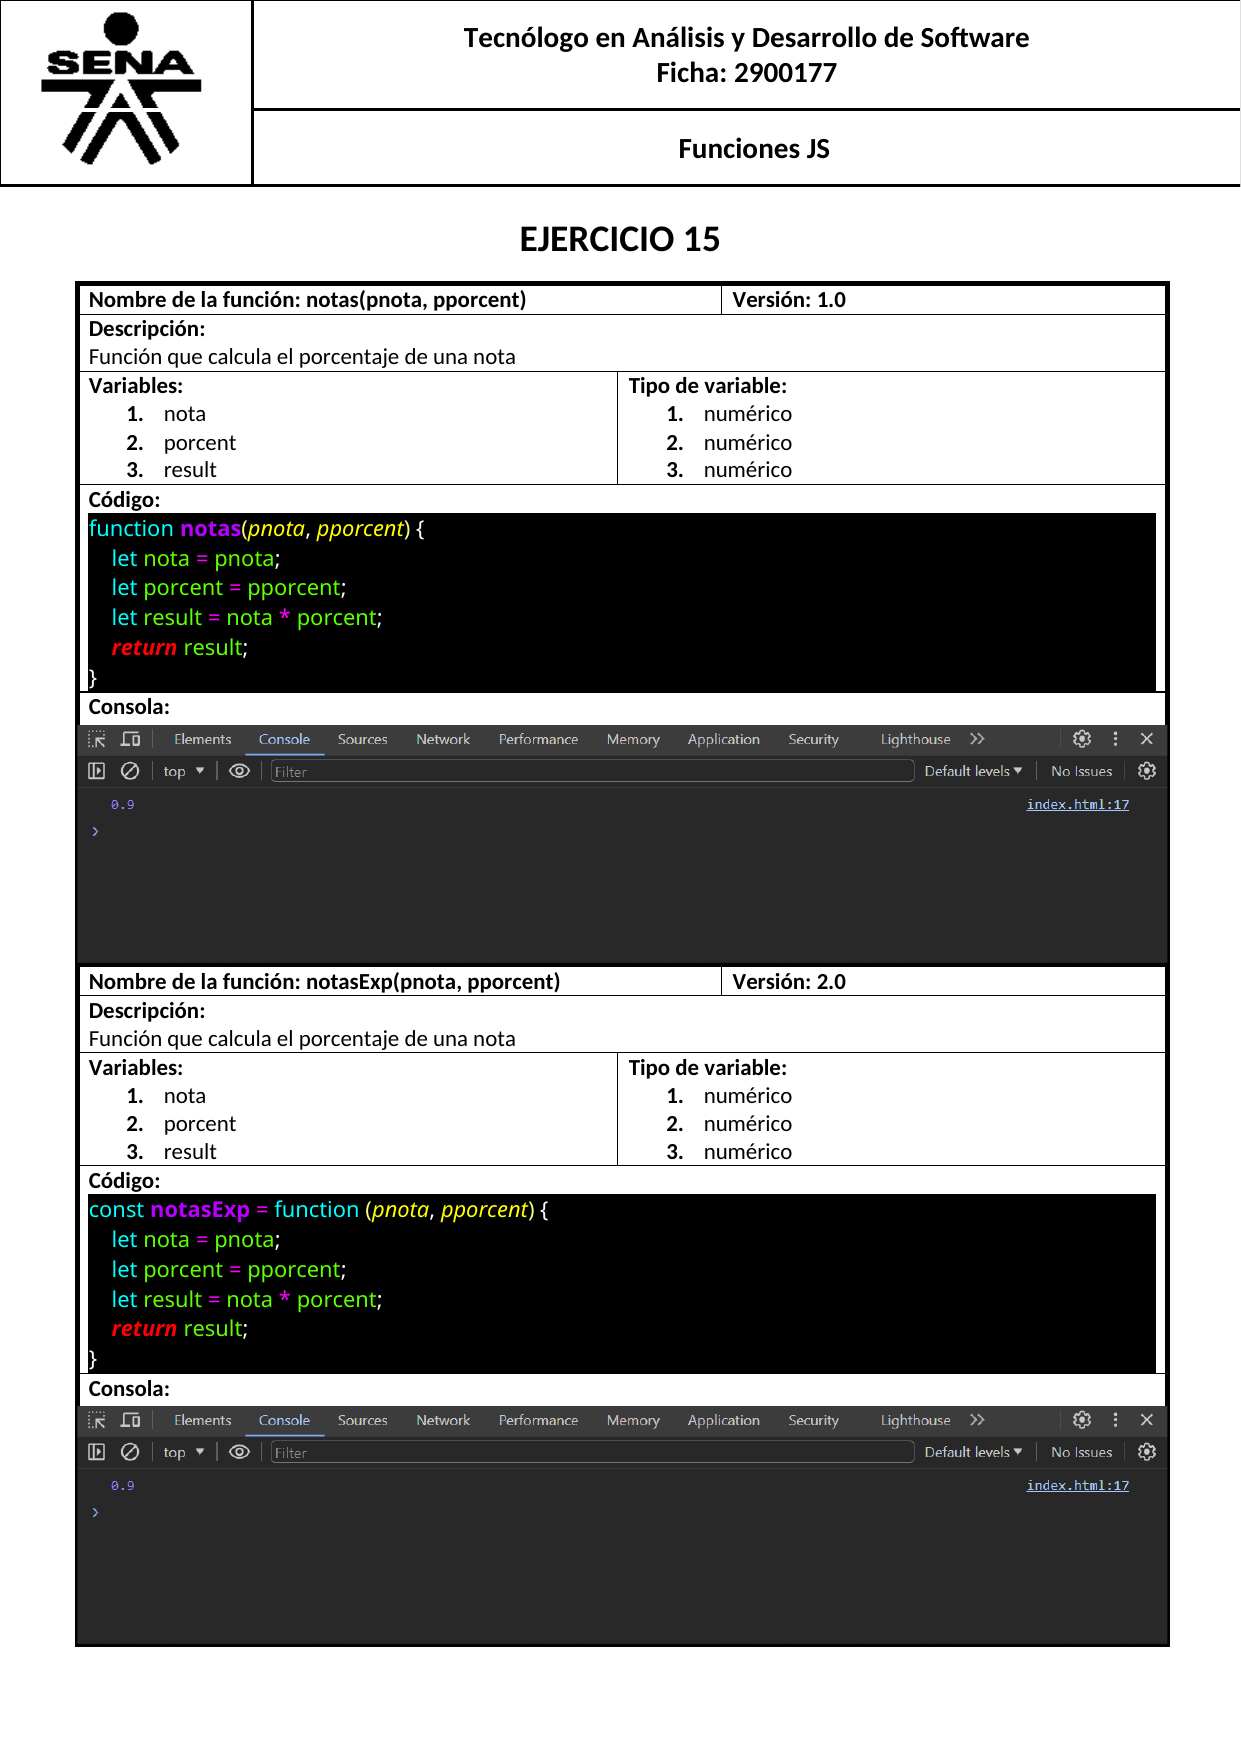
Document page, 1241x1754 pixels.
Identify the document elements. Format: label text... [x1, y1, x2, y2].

table_header Versión: 1.0 [722, 286, 1165, 313]
table_cell Versión: 2.0 [722, 967, 1165, 995]
table_cell Código: const notasExp = function (pnota, pporcent) { let nota = pnota; let porcent = pporcent; let result = nota * porcent; return result; } [80, 1166, 1165, 1373]
table_cell Consola: [80, 1374, 1165, 1406]
text EJERCICIO 15 [75, 214, 1165, 260]
table_cell Descripción: Función que calcula el porcentaje de una nota [80, 315, 1165, 371]
table_cell Descripción: Función que calcula el porcentaje de una nota [80, 996, 1165, 1052]
table_header Nombre de la función: notas(pnota, pporcent) [80, 286, 721, 313]
table_cell Variables: nota porcent result [80, 1053, 617, 1165]
table_cell Consola: [80, 693, 1165, 725]
table_cell Tipo de variable: numérico numérico numérico [618, 372, 1165, 484]
table_cell Nombre de la función: notasExp(pnota, pporcent) [80, 967, 721, 995]
table_cell Código: function notas(pnota, pporcent) { let nota = pnota; let porcent = pporcent; let result = nota * porcent; return result; } [80, 485, 1165, 691]
table_cell Variables: nota porcent result [80, 372, 617, 484]
table_cell Tipo de variable: numérico numérico numérico [618, 1053, 1165, 1165]
picture [77, 1406, 1168, 1644]
picture [77, 725, 1168, 963]
